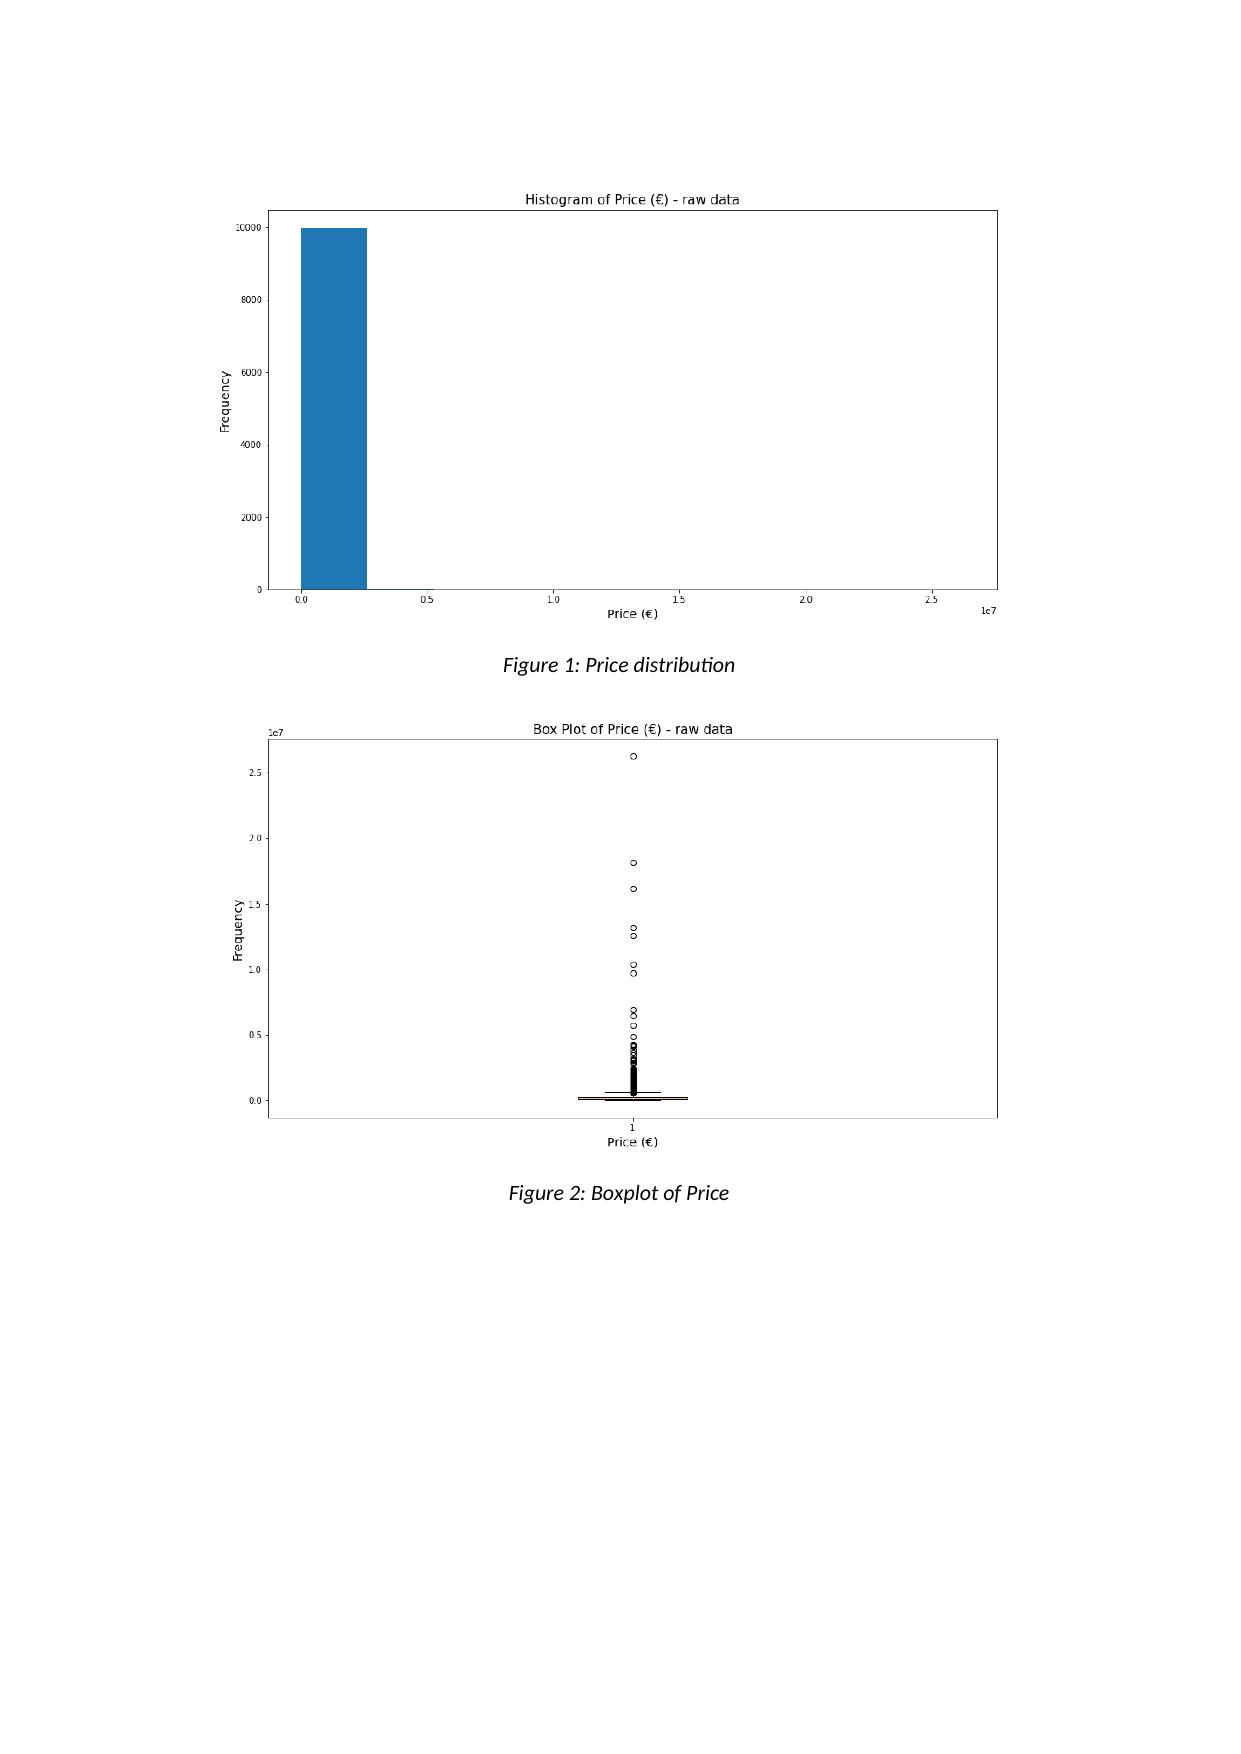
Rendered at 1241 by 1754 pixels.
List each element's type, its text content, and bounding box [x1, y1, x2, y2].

picture [150, 150, 1091, 652]
text Figure 2: Boxplot of Price [150, 1180, 1090, 1206]
picture [150, 678, 1091, 1180]
text Figure 1: Price distribution [150, 652, 1090, 678]
